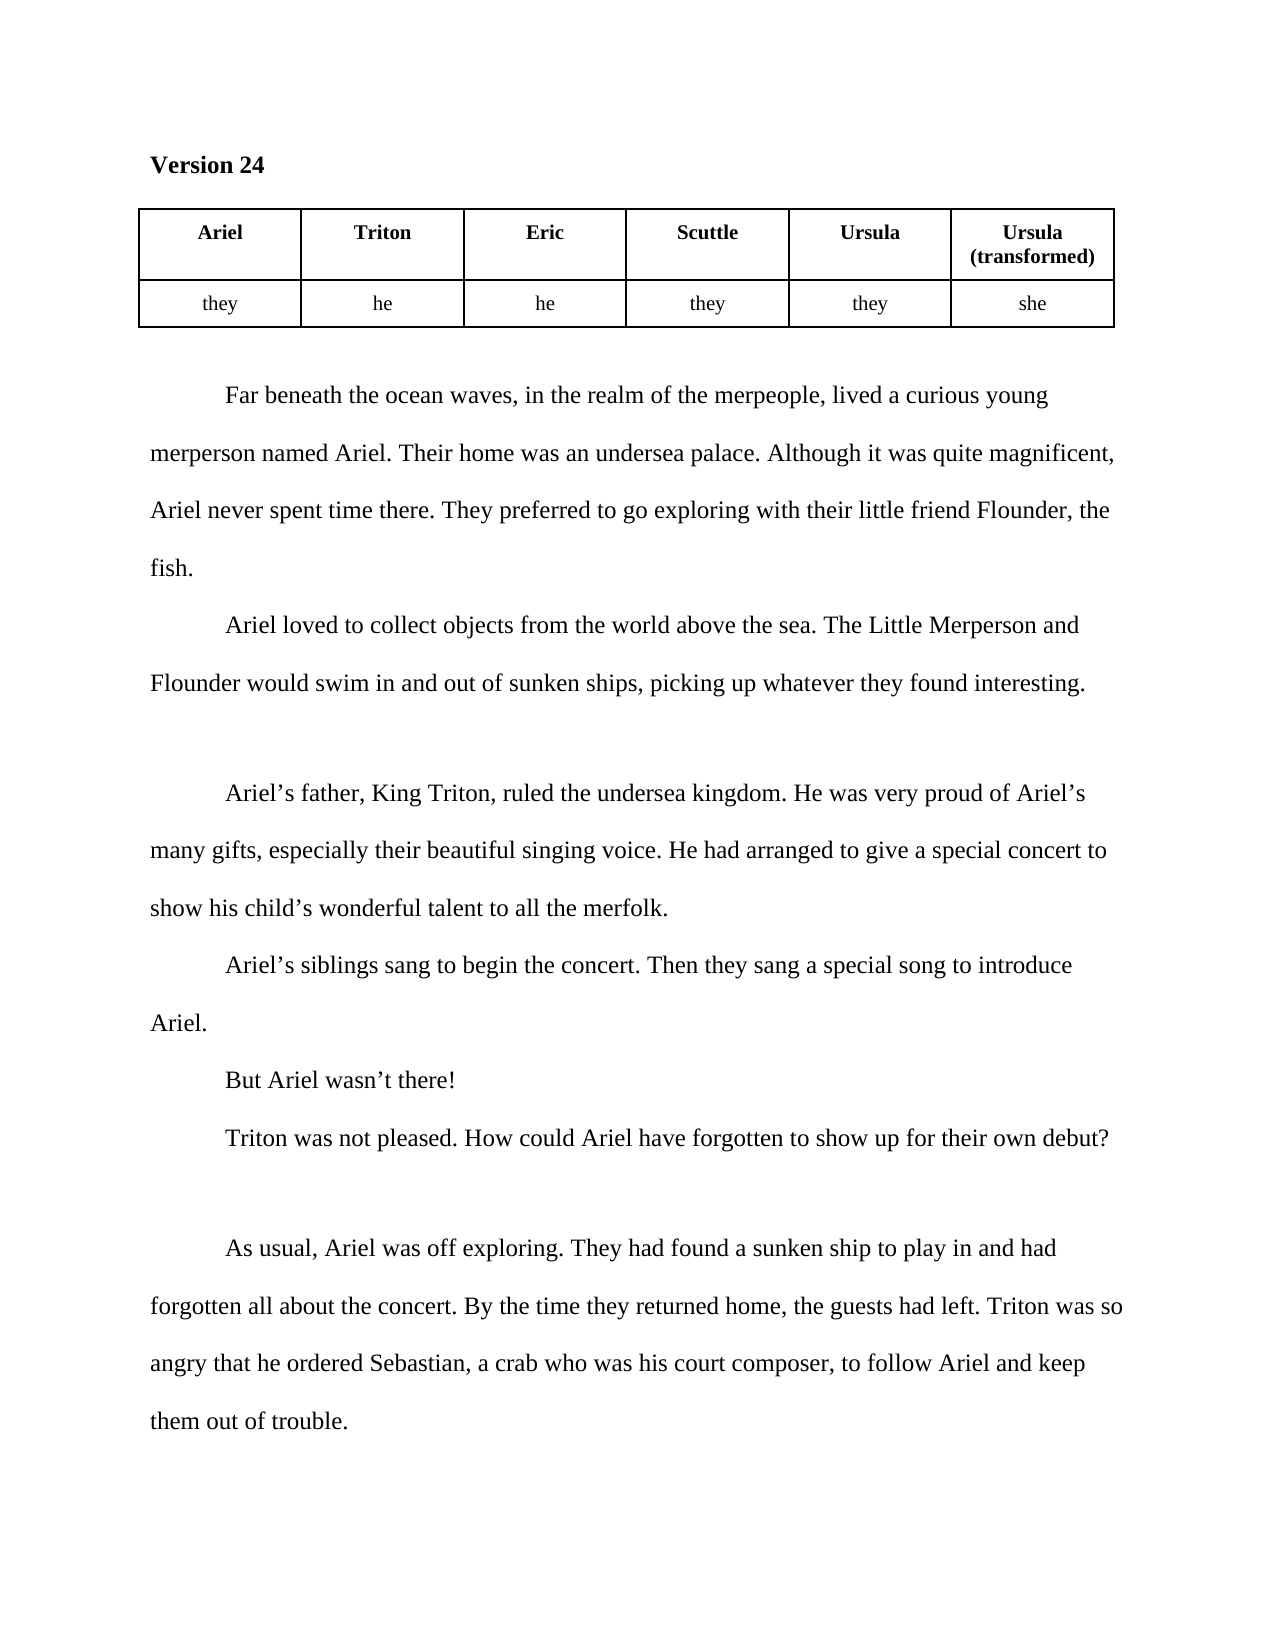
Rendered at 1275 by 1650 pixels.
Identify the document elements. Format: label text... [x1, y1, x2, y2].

table_cell they [790, 281, 950, 326]
table_header Ariel [140, 210, 300, 278]
text Ariel’s father, King Triton, ruled the undersea kingdom. He was very proud of Ariel’s many gifts, especially their beautiful singing voice. He had arranged to give a special concert to show his child’s wonderful talent to all the merfolk. [150, 778, 1125, 922]
table_cell they [627, 281, 788, 326]
table_header Ursula (transformed) [952, 210, 1113, 278]
text As usual, Ariel was off exploring. They had found a sunken ship to play in and had forgotten all about the concert. By the time they returned home, the guests had left. Triton was so angry that he ordered Sebastian, a crab who was his court composer, to follow Ariel and keep them out of trouble. [150, 1233, 1125, 1434]
table_cell they [140, 281, 300, 326]
text Ariel loved to collect objects from the world above the sea. The Little Merperson and Flounder would swim in and out of sunken ships, picking up whatever they found interesting. [150, 610, 1125, 697]
table_cell she [952, 281, 1113, 326]
text But Ariel wasn’t there! [150, 1066, 1125, 1094]
table_cell he [465, 281, 625, 326]
table_header Scuttle [627, 210, 788, 278]
text Triton was not pleased. How could Ariel have forgotten to show up for their own debut? [150, 1123, 1125, 1152]
table_header Triton [302, 210, 463, 278]
table_cell he [302, 281, 463, 326]
table_header Ursula [790, 210, 950, 278]
text Far beneath the ocean waves, in the realm of the merpeople, lived a curious young merperson named Ariel. Their home was an undersea palace. Although it was quite magnificent, Ariel never spent time there. They preferred to go exploring with their little friend Flounder, the fish. [150, 380, 1125, 582]
text Ariel’s siblings sang to begin the concert. Then they sang a special song to introduce Ariel. [150, 951, 1125, 1037]
table_header Eric [465, 210, 625, 278]
text Version 24 [150, 150, 1125, 179]
